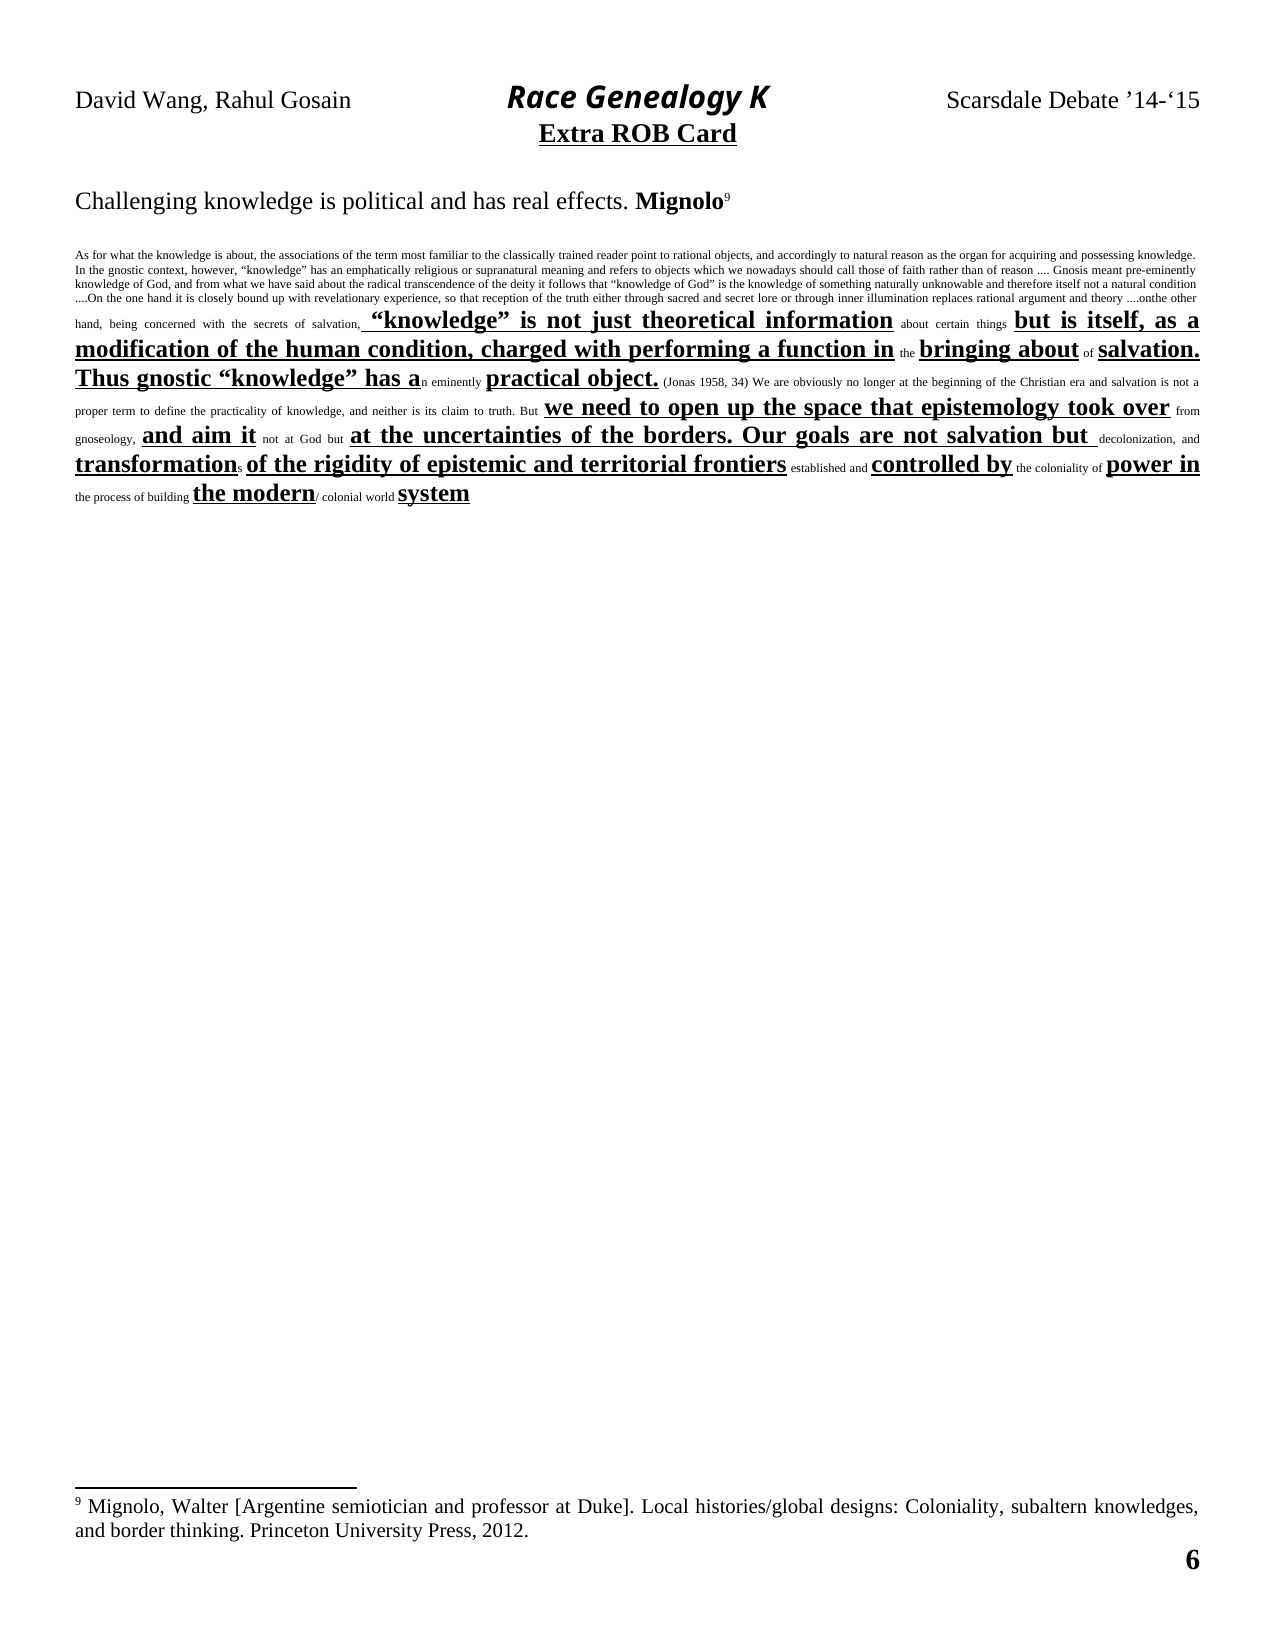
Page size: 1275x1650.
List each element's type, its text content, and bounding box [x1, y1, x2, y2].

text As for what the knowledge is about, the associations of the term most familiar to the classically trained reader point to rational objects, and accordingly to natural reason as the organ for acquiring and possessing knowledge. In the gnostic context, however, “knowledge” has an emphatically religious or supranatural meaning and refers to objects which we nowadays should call those of faith rather than of reason .... Gnosis meant pre-eminently knowledge of God, and from what we have said about the radical transcendence of the deity it follows that “knowledge of God” is the knowledge of something naturally unknowable and therefore itself not a natural condition ....On the one hand it is closely bound up with revelationary experience, so that reception of the truth either through sacred and secret lore or through inner illumination replaces rational argument and theory ....onthe other hand, being concerned with the secrets of salvation, “knowledge” is not just theoretical information about certain things but is itself, as a modification of the human condition, charged with performing a function in the bringing about of salvation. Thus gnostic “knowledge” has an eminently practical object. (Jonas 1958, 34) We are obviously no longer at the beginning of the Christian era and salvation is not a proper term to define the practicality of knowledge, and neither is its claim to truth. But we need to open up the space that epistemology took over from gnoseology, and aim it not at God but at the uncertainties of the borders. Our goals are not salvation but decolonization, and transformations of the rigidity of epistemic and territorial frontiers established and controlled by the coloniality of power in the process of building the modern/ colonial world system [75, 248, 1200, 507]
text Challenging knowledge is political and has real effects. Mignolo [75, 186, 1200, 215]
subtitle Extra ROB Card [75, 118, 1200, 149]
